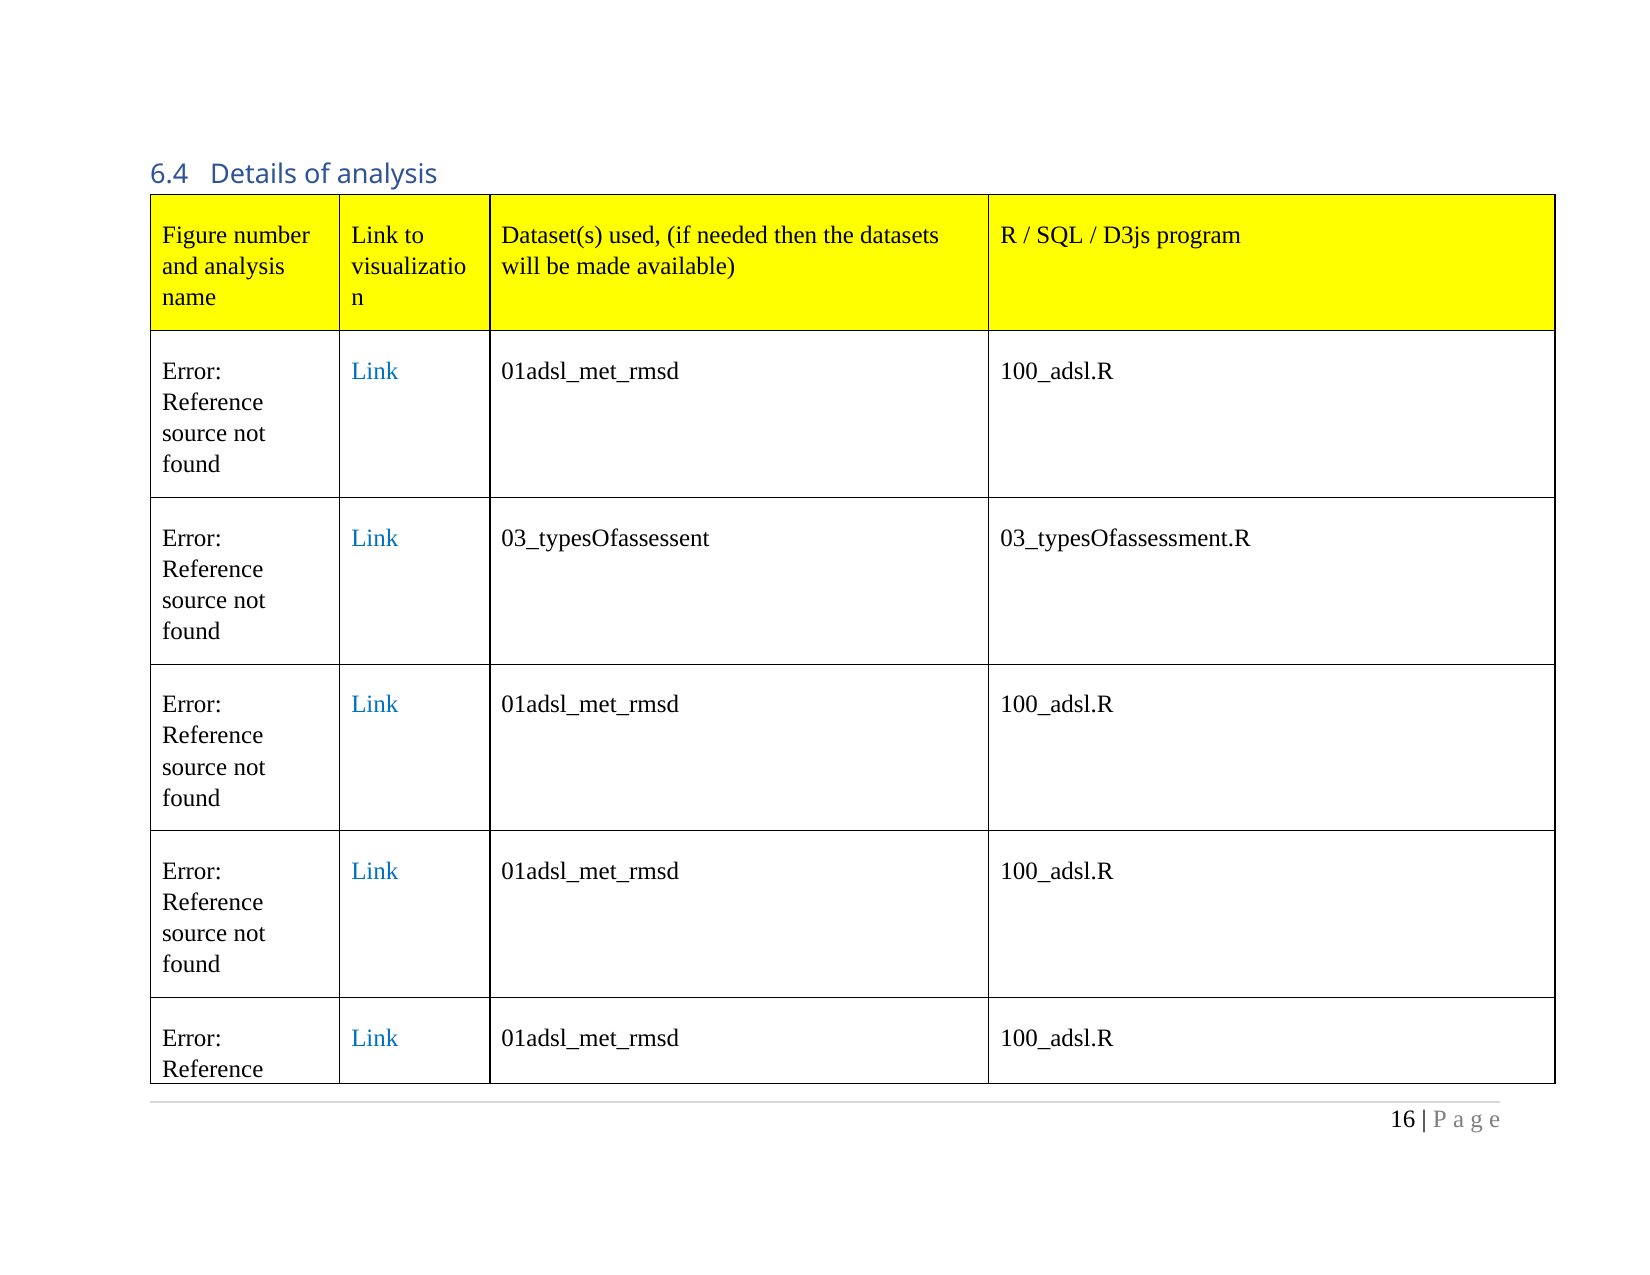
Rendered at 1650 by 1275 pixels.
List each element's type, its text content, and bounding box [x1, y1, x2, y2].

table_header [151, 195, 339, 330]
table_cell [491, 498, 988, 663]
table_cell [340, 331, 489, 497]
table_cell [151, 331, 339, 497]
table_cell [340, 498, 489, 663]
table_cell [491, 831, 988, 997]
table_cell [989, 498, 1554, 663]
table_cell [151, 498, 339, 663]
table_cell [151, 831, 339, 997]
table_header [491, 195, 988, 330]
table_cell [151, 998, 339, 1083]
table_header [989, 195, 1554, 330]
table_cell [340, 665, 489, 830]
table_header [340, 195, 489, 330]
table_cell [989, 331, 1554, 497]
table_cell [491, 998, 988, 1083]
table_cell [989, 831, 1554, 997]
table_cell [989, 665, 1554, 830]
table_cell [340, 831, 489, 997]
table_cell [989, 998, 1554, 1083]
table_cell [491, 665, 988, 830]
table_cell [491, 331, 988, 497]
subtitle Details of analysis [150, 154, 1500, 191]
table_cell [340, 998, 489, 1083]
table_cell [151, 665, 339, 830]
